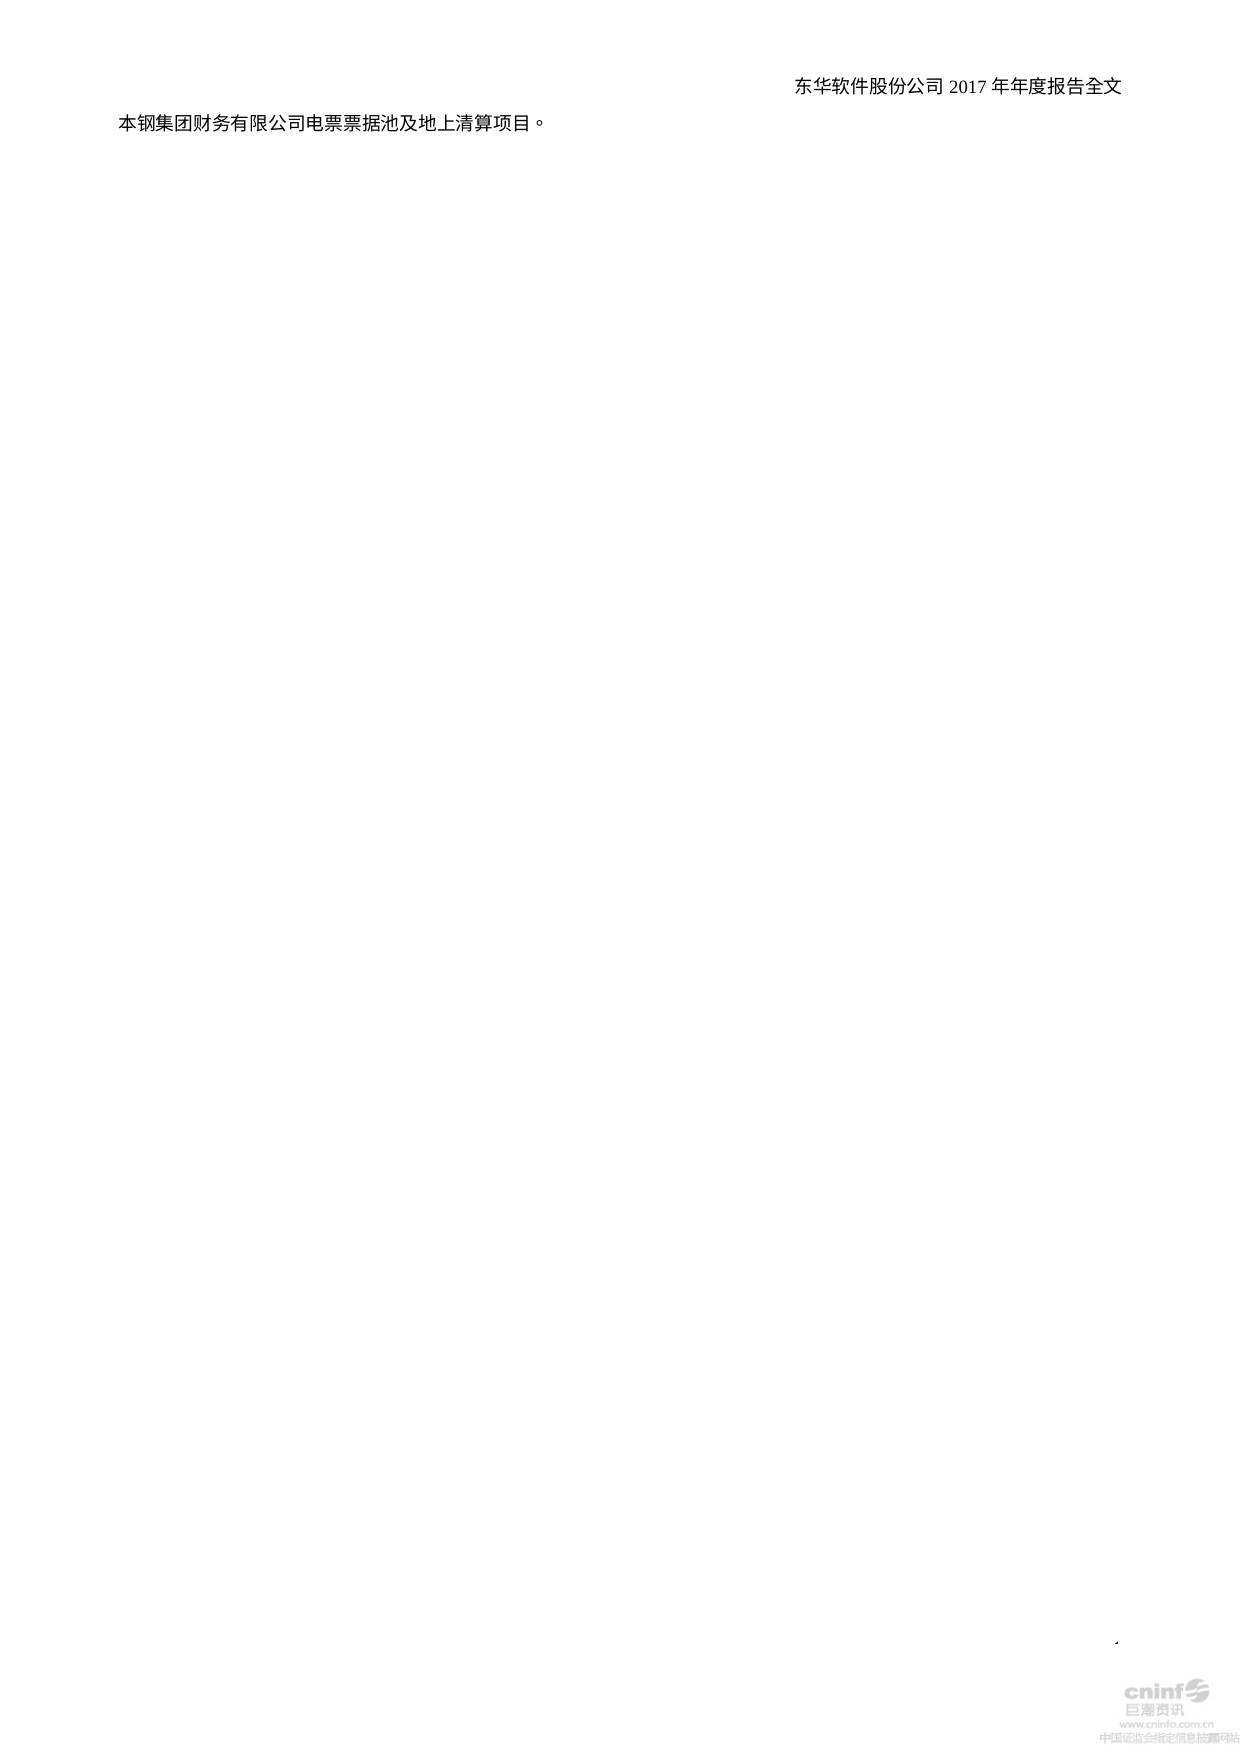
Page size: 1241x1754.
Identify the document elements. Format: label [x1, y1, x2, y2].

text [118, 110, 1122, 136]
picture [1099, 1673, 1241, 1754]
